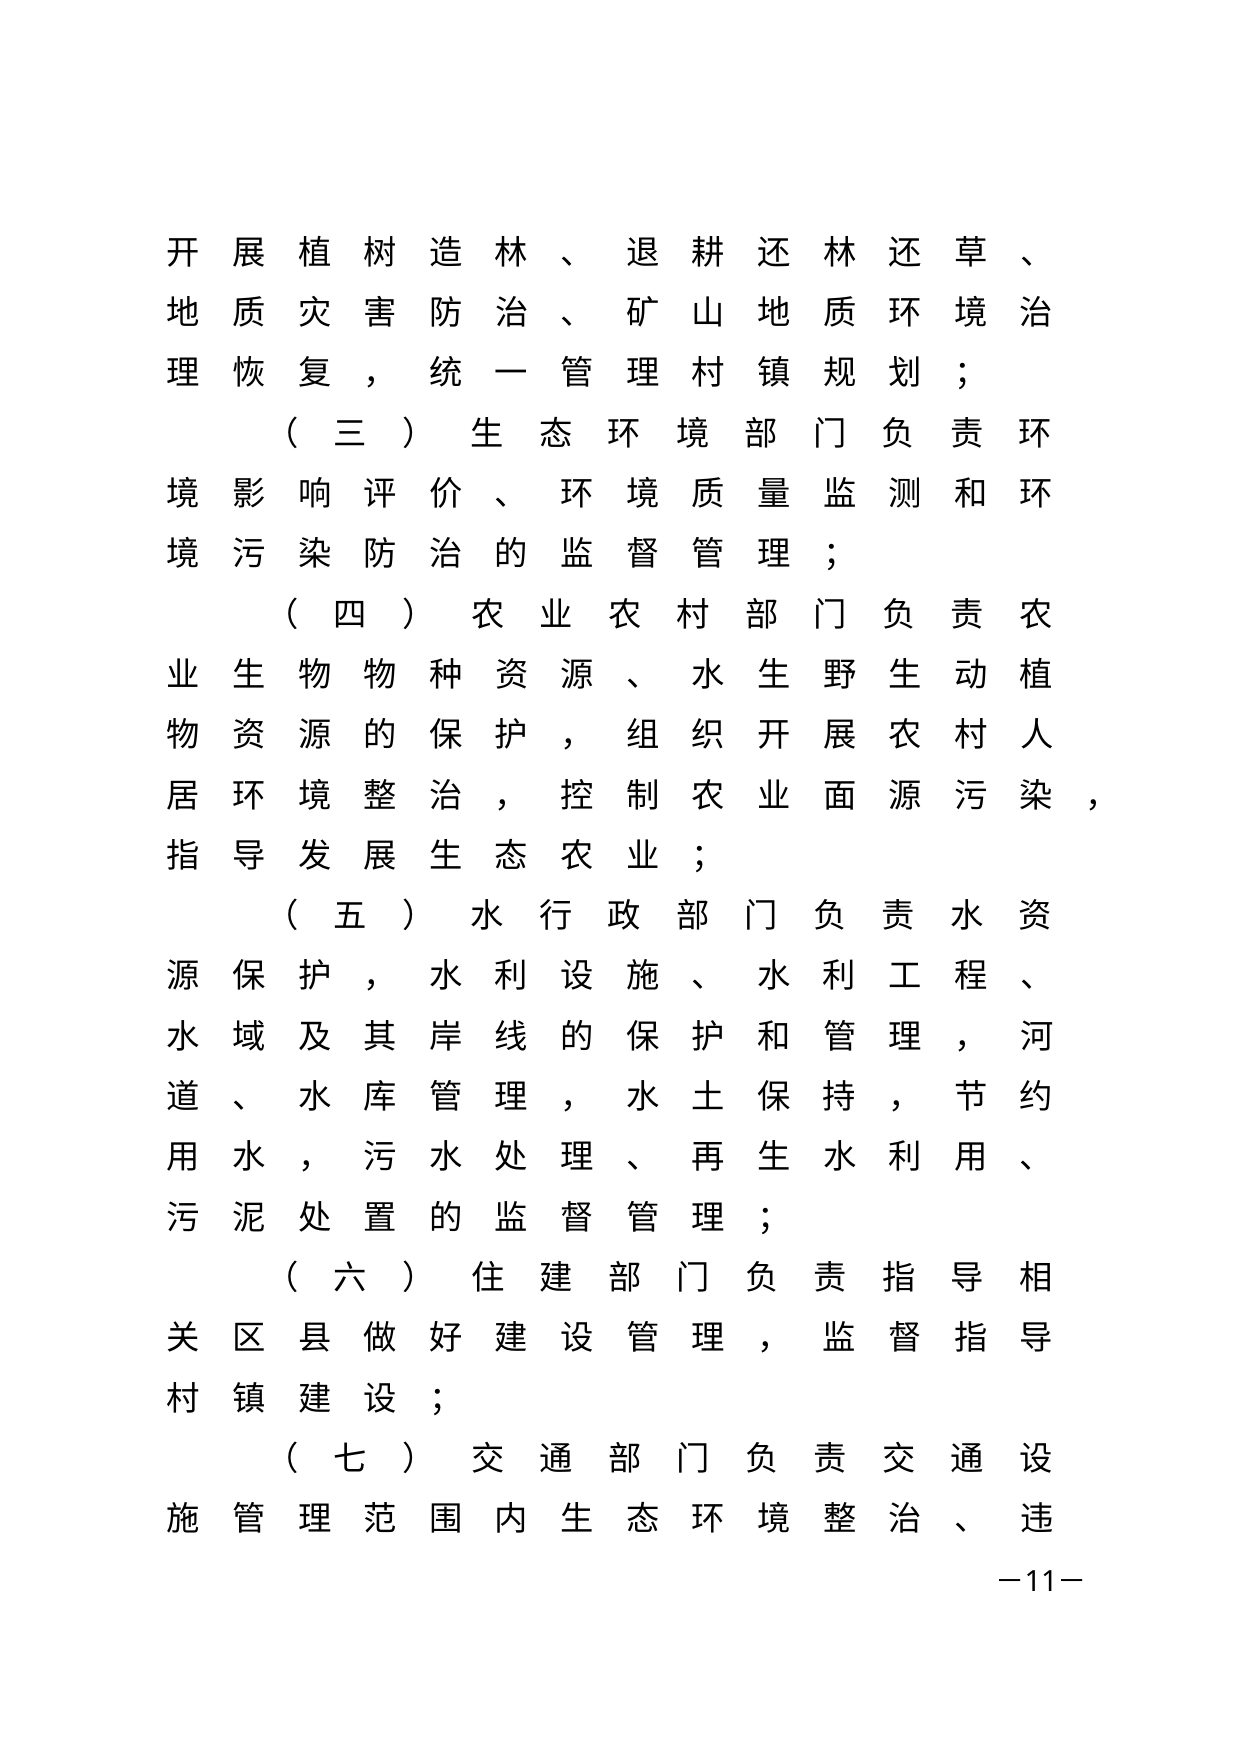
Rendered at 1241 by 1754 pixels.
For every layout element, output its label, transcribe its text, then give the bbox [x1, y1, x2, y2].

text （三）生态环境部门负责环境影响评价、环境质量监测和环境污染防治的监督管理； [167, 400, 1085, 581]
text （六）住建部门负责指导相关区县做好建设管理，监督指导村镇建设； [167, 1245, 1085, 1426]
text （二）资源规划部门负责国土资源、森林资源、草原资源、陆生野生动植物资源、湿地资源的保护、利用和监督管理，组织开展植树造林、退耕还林还草、地质灾害防治、矿山地质环境治理恢复，统一管理村镇规划； [167, 219, 1085, 400]
text （七）交通部门负责交通设施管理范围内生态环境整治、违法建设查处； [167, 1426, 1085, 1546]
text （四）农业农村部门负责农业生物物种资源、水生野生动植物资源的保护，组织开展农村人居环境整治，控制农业面源污染，指导发展生态农业； [167, 581, 1085, 883]
text （五）水行政部门负责水资源保护，水利设施、水利工程、水域及其岸线的保护和管理，河道、水库管理，水土保持，节约用水，污水处理、再生水利用、污泥处置的监督管理； [167, 883, 1085, 1245]
